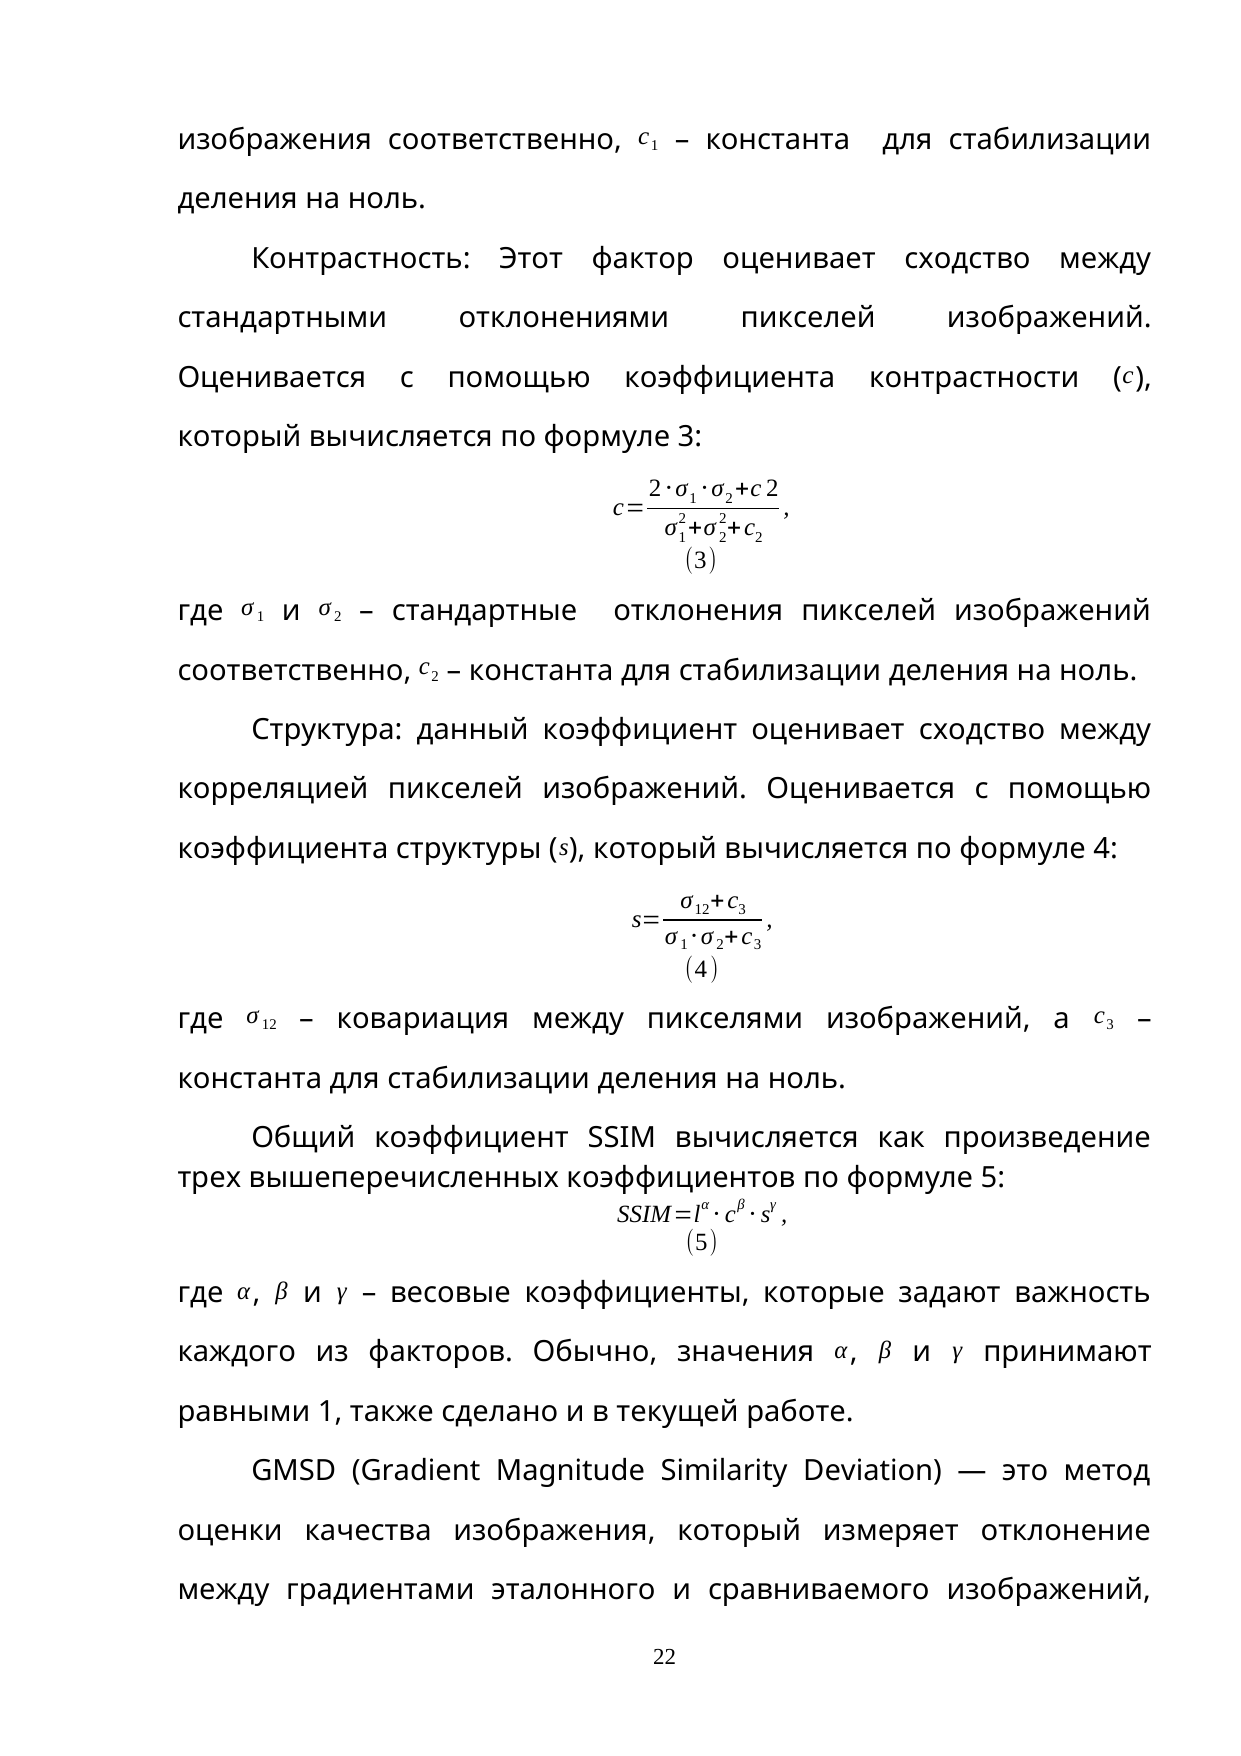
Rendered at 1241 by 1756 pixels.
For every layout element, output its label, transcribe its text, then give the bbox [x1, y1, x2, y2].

text где и – стандартные отклонения пикселей изображений соответственно, – константа для стабилизации деления на ноль. [177, 589, 1152, 688]
text Структура: данный коэффициент оценивает сходство между корреляцией пикселей изображений. Оценивается с помощью коэффициента структуры (), который вычисляется по формуле 4: [177, 708, 1152, 867]
text Контрастность: Этот фактор оценивает сходство между стандартными отклонениями пикселей изображений. Оценивается с помощью коэффициента контрастности (), который вычисляется по формуле 3: [177, 237, 1152, 455]
text где – ковариация между пикселями изображений, а – константа для стабилизации деления на ноль. [177, 997, 1152, 1097]
text где и – средние яркости эталонного и сравниваемого изображения соответственно, – константа для стабилизации деления на ноль. [177, 118, 1152, 217]
text Общий коэффициент SSIM вычисляется как произведение трех вышеперечисленных коэффициентов по формуле 5: [177, 1116, 1152, 1196]
text где , и – весовые коэффициенты, которые задают важность каждого из факторов. Обычно, значения , и принимают равными 1, также сделано и в текущей работе. [177, 1271, 1152, 1430]
